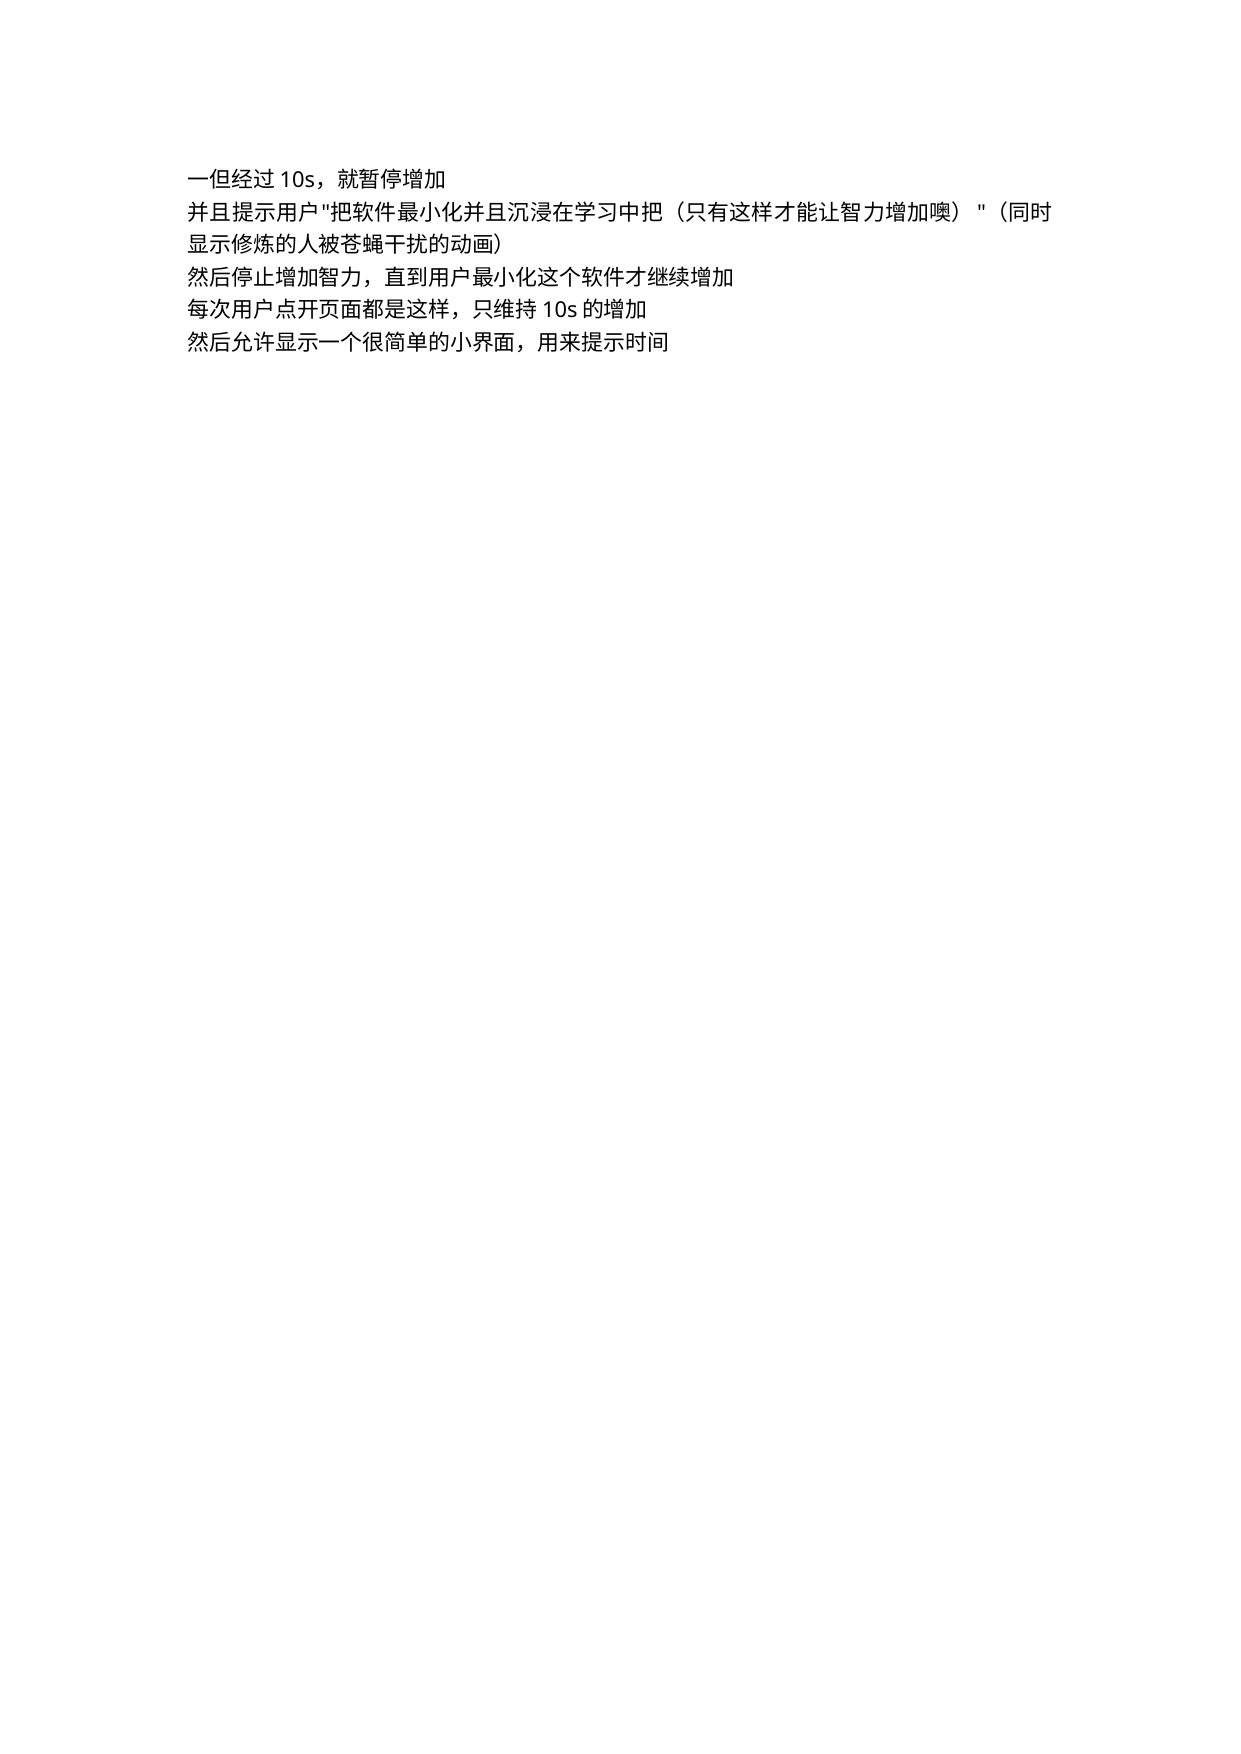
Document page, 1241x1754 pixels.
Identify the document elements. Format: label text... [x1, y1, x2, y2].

text 然后允许显示一个很简单的小界面，用来提示时间 [187, 324, 1053, 357]
text 并且提示用户"把软件最小化并且沉浸在学习中把（只有这样才能让智力增加噢）"（同时显示修炼的人被苍蝇干扰的动画） [187, 194, 1053, 259]
text 每次用户点开页面都是这样，只维持10s的增加 [187, 292, 1053, 324]
text 一但经过10s，就暂停增加 [187, 162, 1053, 194]
text 然后停止增加智力，直到用户最小化这个软件才继续增加 [187, 259, 1053, 292]
